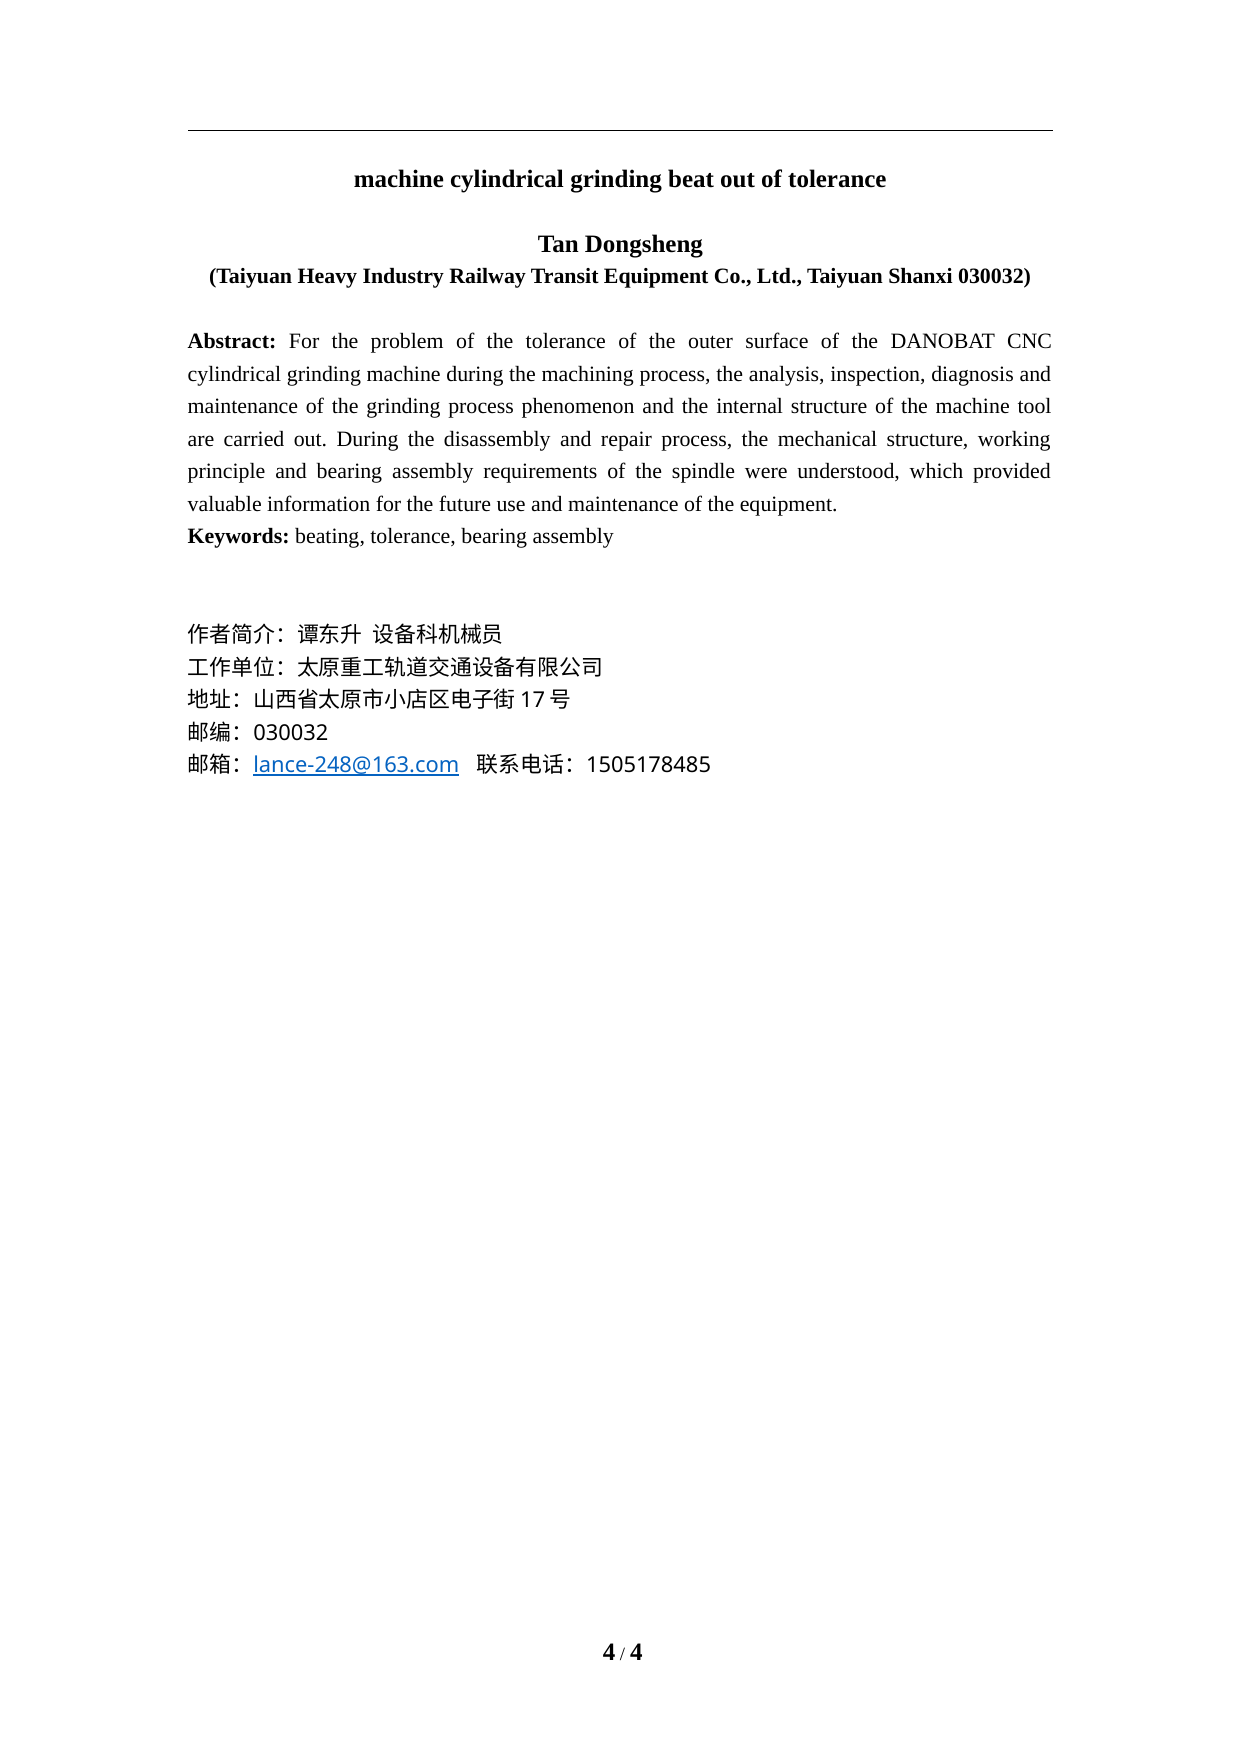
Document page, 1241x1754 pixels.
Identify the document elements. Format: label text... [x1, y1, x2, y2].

text (Taiyuan Heavy Industry Railway Transit Equipment Co., Ltd., Taiyuan Shanxi 030032) [187, 259, 1053, 292]
text Tan Dongsheng [187, 227, 1053, 259]
text 工作单位：太原重工轨道交通设备有限公司 [187, 649, 1053, 682]
text Abstract: For the problem of the tolerance of the outer surface of the DANOBAT CNC cylindrical grinding machine during the machining process, the analysis, inspection, diagnosis and maintenance of the grinding process phenomenon and the internal structure of the machine tool are carried out. During the disassembly and repair process, the mechanical structure, working principle and bearing assembly requirements of the spindle were understood, which provided valuable information for the future use and maintenance of the equipment. [187, 324, 1053, 519]
text 地址：山西省太原市小店区电子街17号 [187, 682, 1053, 714]
text 邮编：030032 [187, 714, 1053, 747]
text 作者简介：谭东升 设备科机械员 [187, 617, 1053, 649]
text Keywords: beating, tolerance, bearing assembly [187, 519, 1053, 552]
text 邮箱：lance-248@163.com 联系电话：1505178485 [187, 747, 1053, 779]
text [187, 162, 1053, 194]
